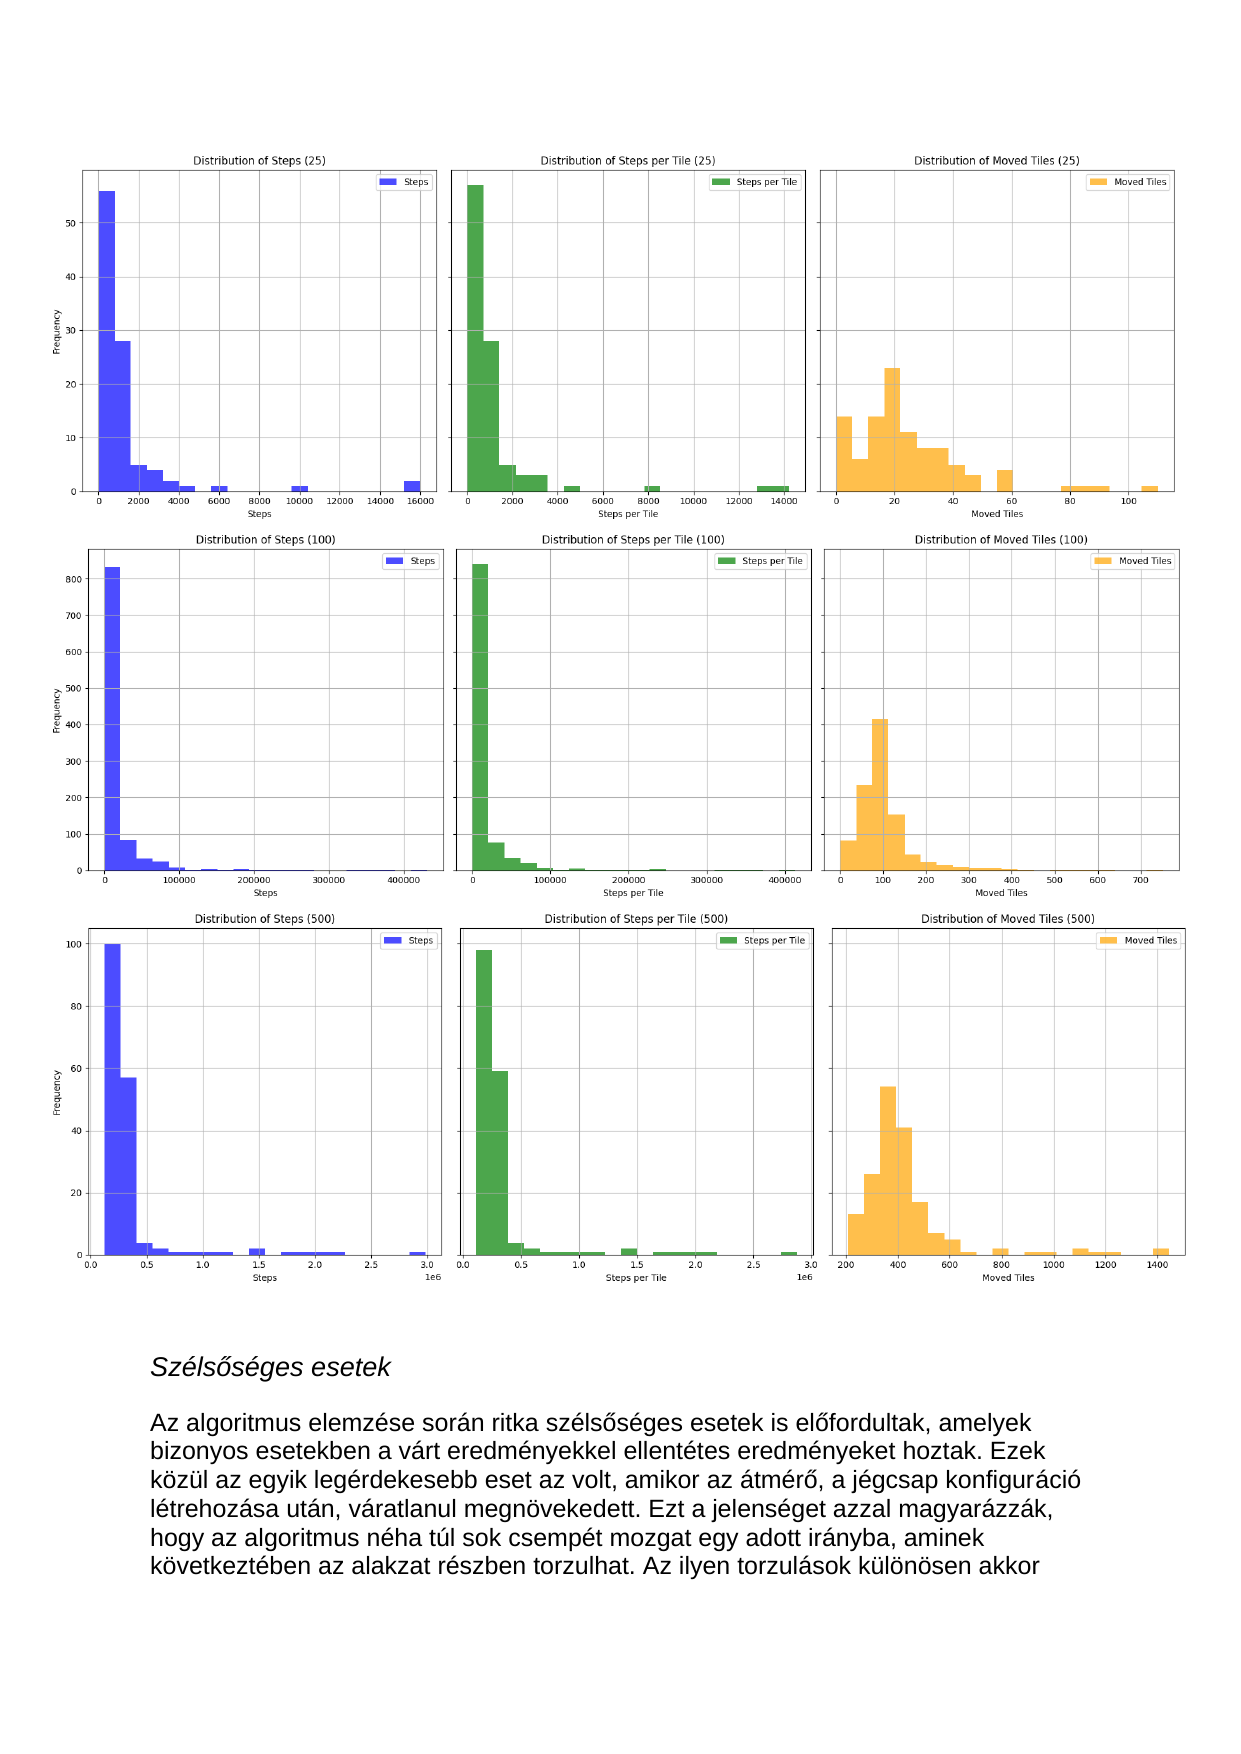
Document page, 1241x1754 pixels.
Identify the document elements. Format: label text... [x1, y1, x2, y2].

picture [46, 150, 1180, 525]
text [150, 1408, 1090, 1580]
subtitle Szélsőséges esetek [150, 1351, 1090, 1383]
picture [46, 907, 1191, 1289]
picture [46, 528, 1185, 904]
